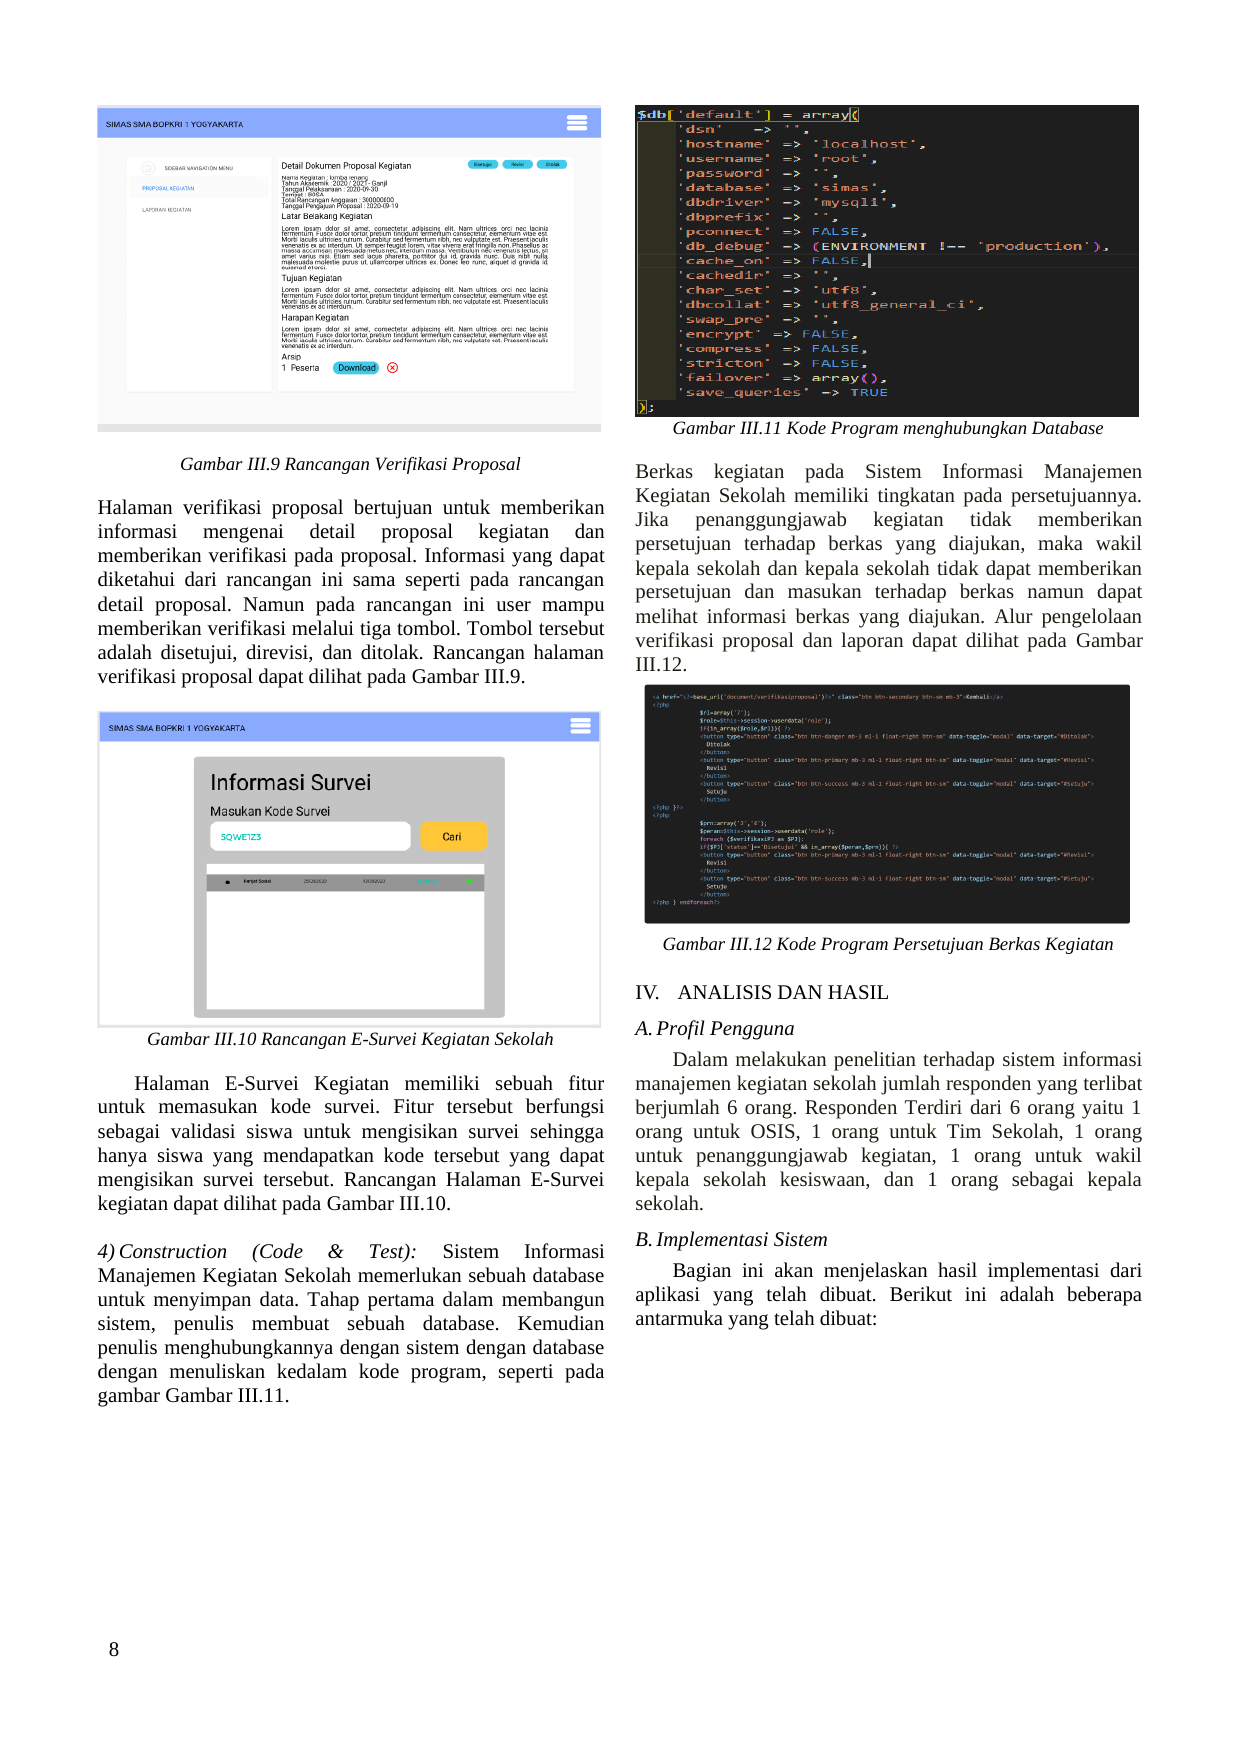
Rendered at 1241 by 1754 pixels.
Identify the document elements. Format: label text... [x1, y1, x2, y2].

text Gambar III.10 Rancangan E-Survei Kegiatan Sekolah [97, 1028, 605, 1049]
picture [97, 105, 602, 432]
text Halaman verifikasi proposal bertujuan untuk memberikan informasi mengenai detail proposal kegiatan dan memberikan verifikasi pada proposal. Informasi yang dapat diketahui dari rancangan ini sama seperti pada rancangan detail proposal. Namun pada rancangan ini user mampu memberikan verifikasi melalui tiga tombol. Tombol tersebut adalah disetujui, direvisi, dan ditolak. Rancangan halaman verifikasi proposal dapat dilihat pada Gambar III.9. [97, 495, 605, 688]
subtitle Construction (Code & Test): Sistem Informasi Manajemen Kegiatan Sekolah memerlukan sebuah database untuk menyimpan data. Tahap pertama dalam membangun sistem, penulis membuat sebuah database. Kemudian penulis menghubungkannya dengan sistem dengan database dengan menuliskan kedalam kode program, seperti pada gambar Gambar III.11. [97, 1239, 605, 1407]
text Halaman E-Survei Kegiatan memiliki sebuah fitur untuk memasukan kode survei. Fitur tersebut berfungsi sebagai validasi siswa untuk mengisikan survei sehingga hanya siswa yang mendapatkan kode tersebut yang dapat mengisikan survei tersebut. Rancangan Halaman E-Survei kegiatan dapat dilihat pada Gambar III.10. [97, 1070, 605, 1215]
text Bagian ini akan menjelaskan hasil implementasi dari aplikasi yang telah dibuat. Berikut ini adalah beberapa antarmuka yang telah dibuat: [635, 1258, 1143, 1330]
picture [635, 105, 1139, 417]
text Gambar III.9 Rancangan Verifikasi Proposal [97, 453, 605, 474]
subtitle Implementasi Sistem [635, 1227, 1143, 1251]
picture [635, 675, 1139, 933]
subtitle Profil Pengguna [635, 1016, 1143, 1040]
text Berkas kegiatan pada Sistem Informasi Manajemen Kegiatan Sekolah memiliki tingkatan pada persetujuannya. Jika penanggungjawab kegiatan tidak memberikan persetujuan terhadap berkas yang diajukan, maka wakil kepala sekolah dan kepala sekolah tidak dapat memberikan persetujuan dan masukan terhadap berkas namun dapat melihat informasi berkas yang diajukan. Alur pengelolaan verifikasi proposal dan laporan dapat dilihat pada Gambar III.12. [635, 459, 1143, 676]
picture [97, 711, 602, 1028]
subtitle ANALISIS DAN HASIL [635, 979, 1143, 1004]
text Gambar III.12 Kode Program Persetujuan Berkas Kegiatan [635, 933, 1143, 954]
text Dalam melakukan penelitian terhadap sistem informasi manajemen kegiatan sekolah jumlah responden yang terlibat berjumlah 6 orang. Responden Terdiri dari 6 orang yaitu 1 orang untuk OSIS, 1 orang untuk Tim Sekolah, 1 orang untuk penanggungjawab kegiatan, 1 orang untuk wakil kepala sekolah kesiswaan, dan 1 orang sebagai kepala sekolah. [635, 1046, 1143, 1215]
text Gambar III.11 Kode Program menghubungkan Database [635, 417, 1143, 438]
